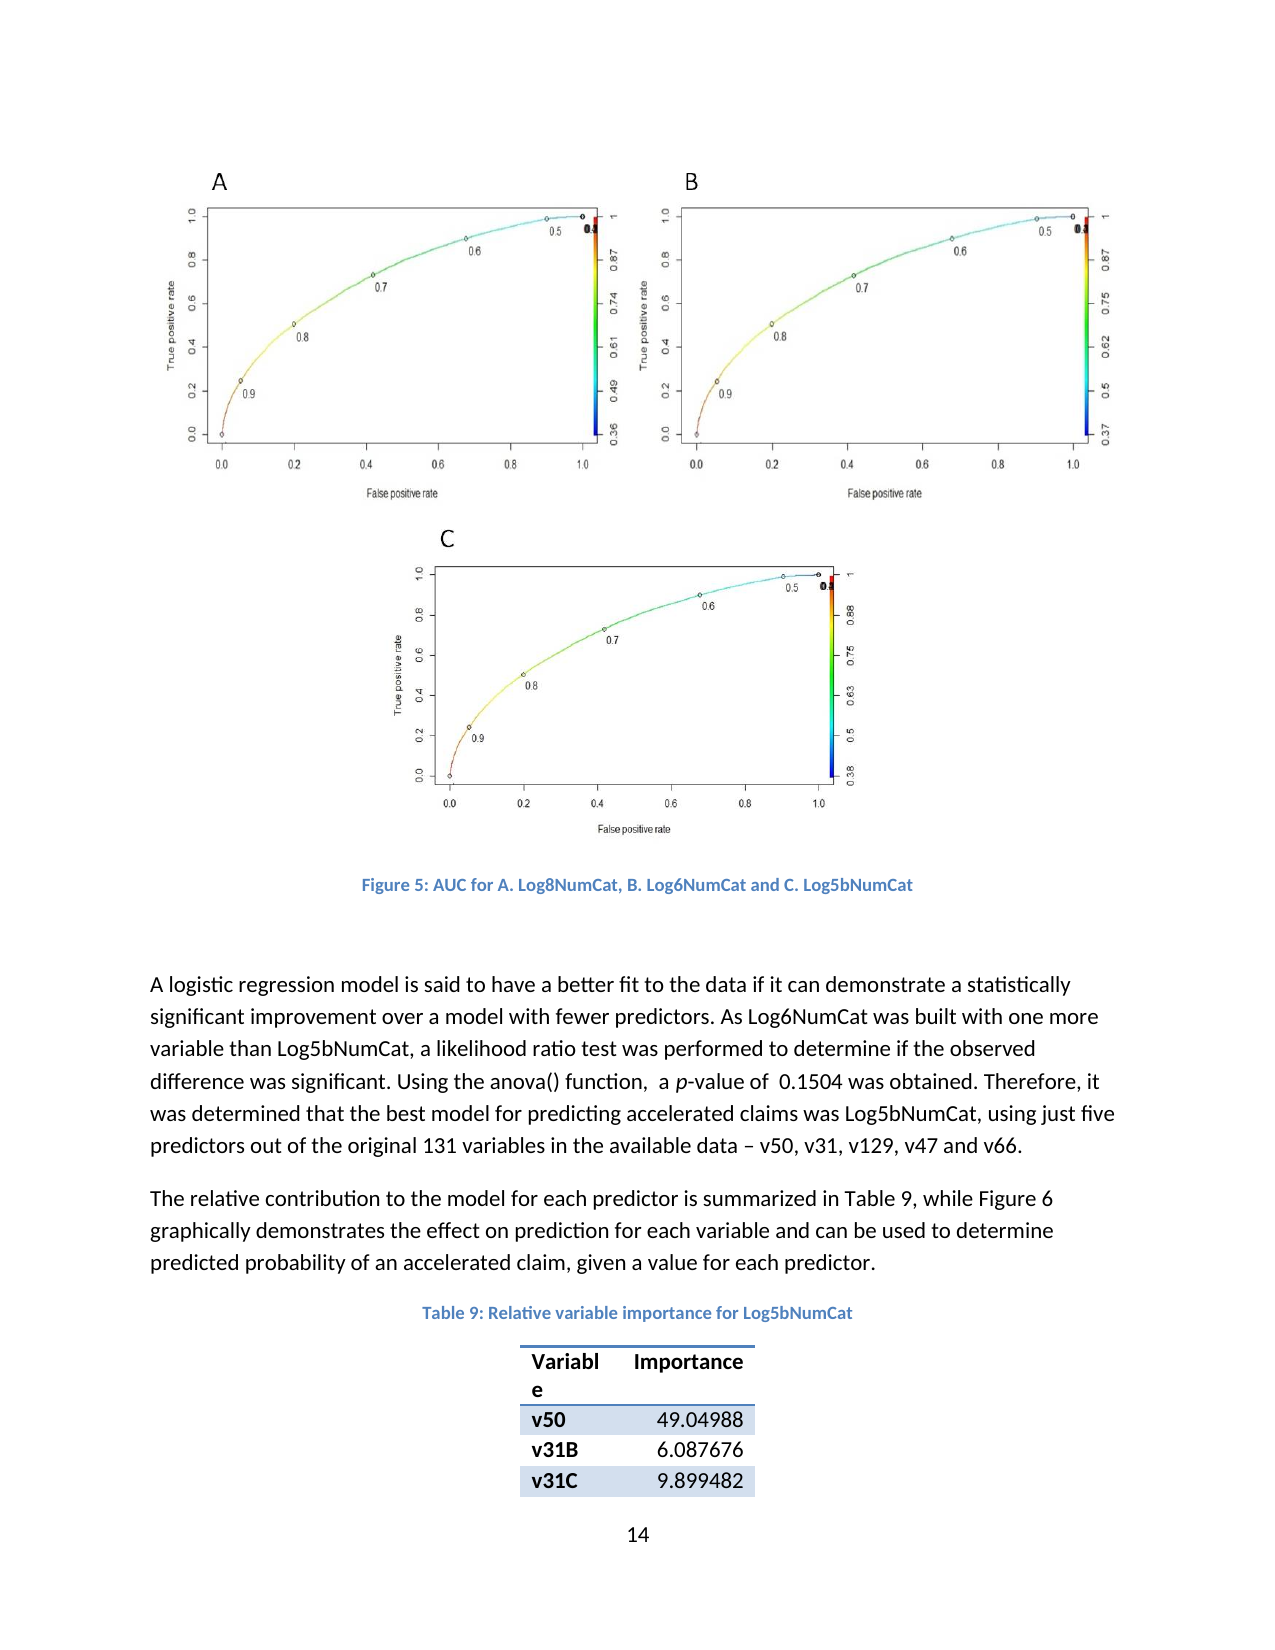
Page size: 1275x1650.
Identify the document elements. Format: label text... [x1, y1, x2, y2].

text A logistic regression model is said to have a better fit to the data if it can demonstrate a statistically significant improvement over a model with fewer predictors. As Log6NumCat was built with one more variable than Log5bNumCat, a likelihood ratio test was performed to determine if the observed difference was significant. Using the anova() function, a p-value of 0.1504 was obtained. Therefore, it was determined that the best model for predicting accelerated claims was Log5bNumCat, using just five predictors out of the original 131 variables in the available data – v50, v31, v129, v47 and v66. [150, 970, 1125, 1159]
table_header Variable [520, 1348, 622, 1403]
text The relative contribution to the model for each predictor is summarized in Table 9, while Figure 6 graphically demonstrates the effect on prediction for each variable and can be used to determine predicted probability of an accelerated claim, given a value for each predictor. [150, 1184, 1125, 1277]
table_cell 49.04988 [622, 1406, 755, 1435]
table_header Importance [622, 1348, 755, 1403]
table_cell 6.087676 [622, 1435, 755, 1466]
table_cell v31B [520, 1435, 622, 1466]
picture [163, 150, 1112, 849]
table_cell 9.899482 [622, 1466, 755, 1497]
table_cell v50 [520, 1406, 622, 1435]
table_cell v31C [520, 1466, 622, 1497]
